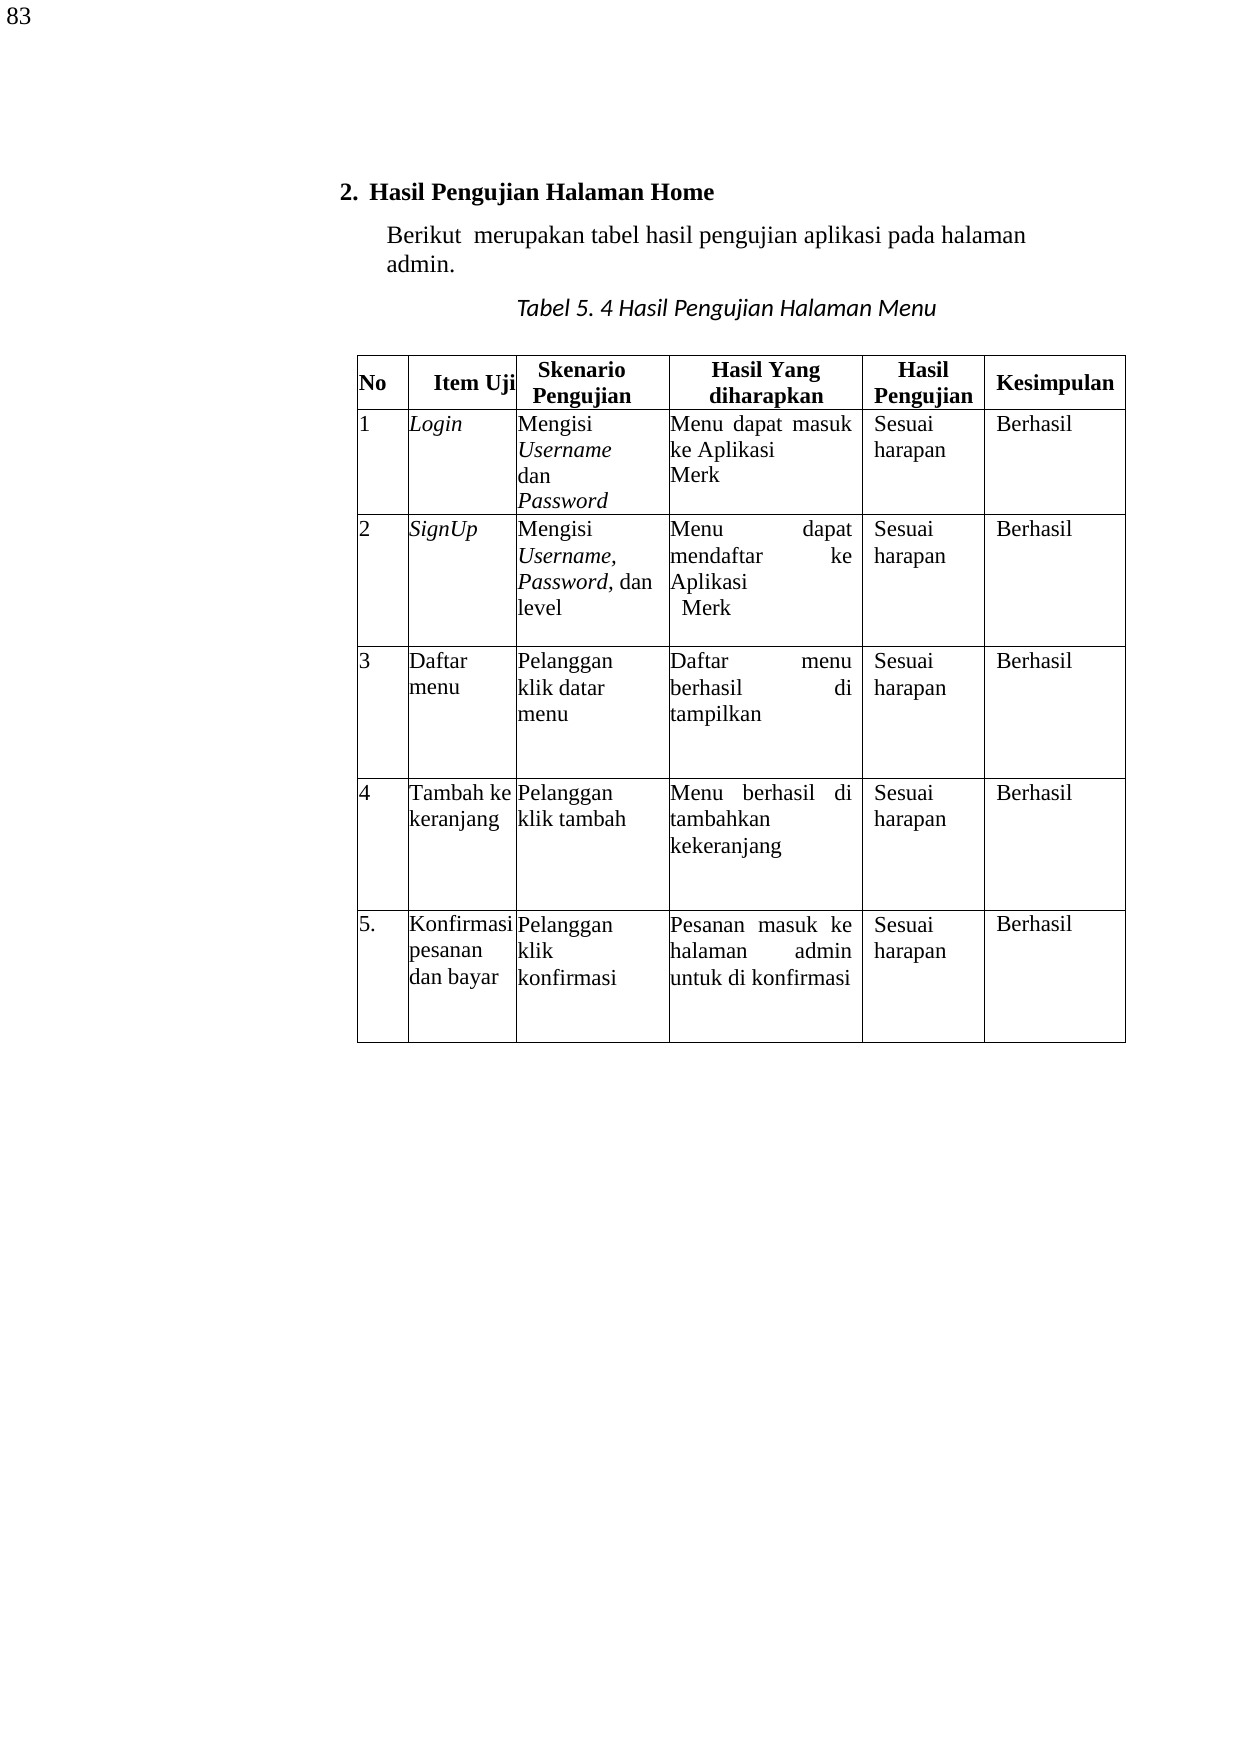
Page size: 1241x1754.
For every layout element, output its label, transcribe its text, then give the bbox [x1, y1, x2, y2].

table_cell Berhasil [985, 410, 1125, 514]
table_header Hasil Pengujian [863, 356, 984, 409]
table_cell Mengisi Username, Password, dan level [517, 515, 669, 646]
table_cell Pelanggan klik konfirmasi [517, 911, 669, 1042]
text Tabel 5. 4 Hasil Pengujian Halaman Menu [516, 292, 1063, 323]
table_cell Menu dapat masuk ke Aplikasi Merk [670, 410, 862, 514]
table_cell Menu dapat mendaftar ke Aplikasi Merk [670, 515, 862, 646]
table_cell Sesuai harapan [863, 515, 984, 646]
table_cell SignUp [409, 515, 516, 646]
table_cell Berhasil [985, 515, 1125, 646]
text Berikut merupakan tabel hasil pengujian aplikasi pada halaman admin. [386, 220, 1063, 278]
table_cell 5. [358, 911, 408, 1042]
table_cell Pelanggan klik tambah [517, 779, 669, 910]
table_cell 1 [358, 410, 408, 514]
table_cell Mengisi Username dan Password [517, 410, 669, 514]
table_cell Konfirmasi pesanan dan bayar [409, 911, 516, 1042]
table_header Skenario Pengujian [517, 356, 669, 409]
table_cell Berhasil [985, 911, 1125, 1042]
table_cell 2 [358, 515, 408, 646]
table_cell Sesuai harapan [863, 779, 984, 910]
table_header No [358, 356, 408, 409]
table_cell Daftar menu [409, 647, 516, 778]
table_cell Tambah ke keranjang [409, 779, 516, 910]
table_cell Login [409, 410, 516, 514]
table_cell Sesuai harapan [863, 647, 984, 778]
table_header Kesimpulan [985, 356, 1125, 409]
subtitle Hasil Pengujian Halaman Home [339, 177, 1063, 206]
table_cell 4 [358, 779, 408, 910]
table_header Item Uji [409, 356, 516, 409]
table_cell Sesuai harapan [863, 410, 984, 514]
table_cell 3 [358, 647, 408, 778]
table_header Hasil Yang diharapkan [670, 356, 862, 409]
table_cell Berhasil [985, 647, 1125, 778]
table_cell Sesuai harapan [863, 911, 984, 1042]
table_cell Berhasil [985, 779, 1125, 910]
table_cell Pesanan masuk ke halaman admin untuk di konfirmasi [670, 911, 862, 1042]
table_cell Menu berhasil di tambahkan kekeranjang [670, 779, 862, 910]
table_cell Daftar menu berhasil di tampilkan [670, 647, 862, 778]
table_cell Pelanggan klik datar menu [517, 647, 669, 778]
